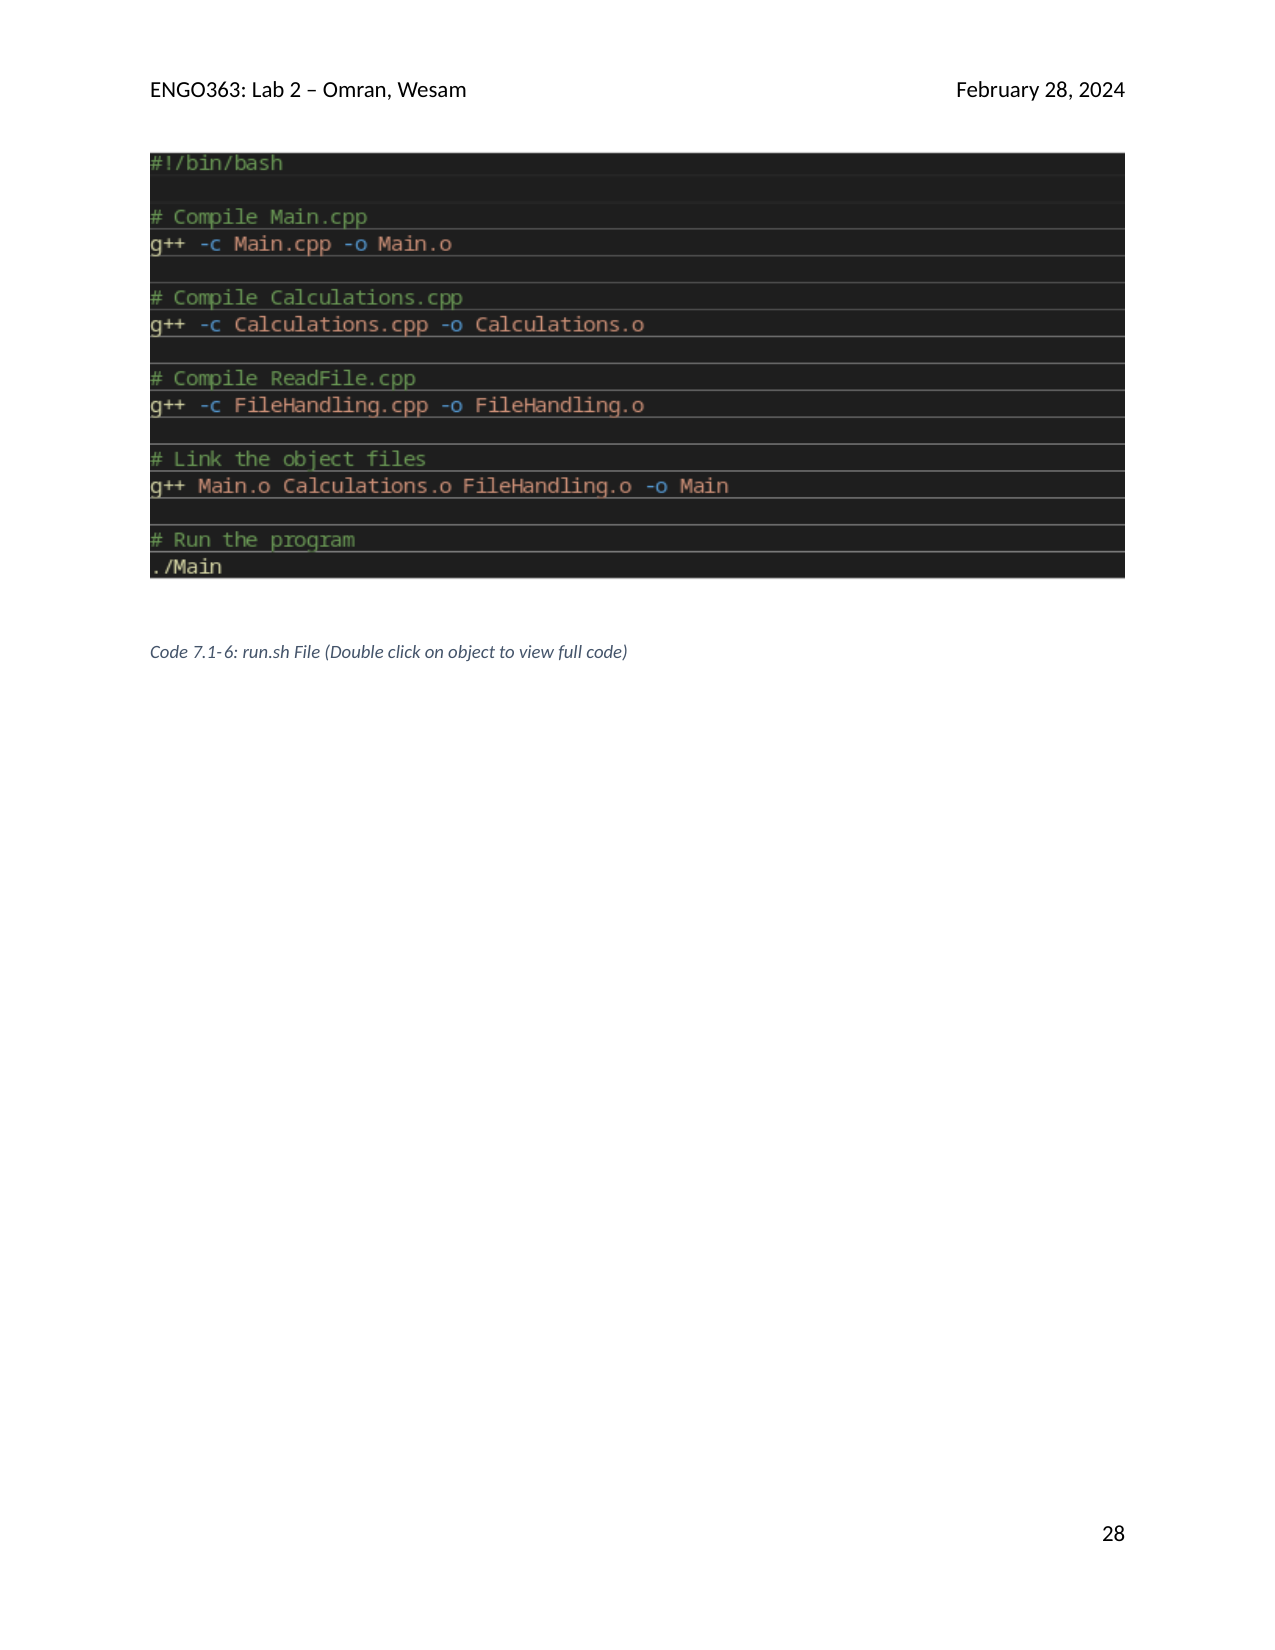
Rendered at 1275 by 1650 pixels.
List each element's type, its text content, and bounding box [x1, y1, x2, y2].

text Code ‎7.1-6: run.sh File (Double click on object to view full code) [150, 641, 1125, 664]
